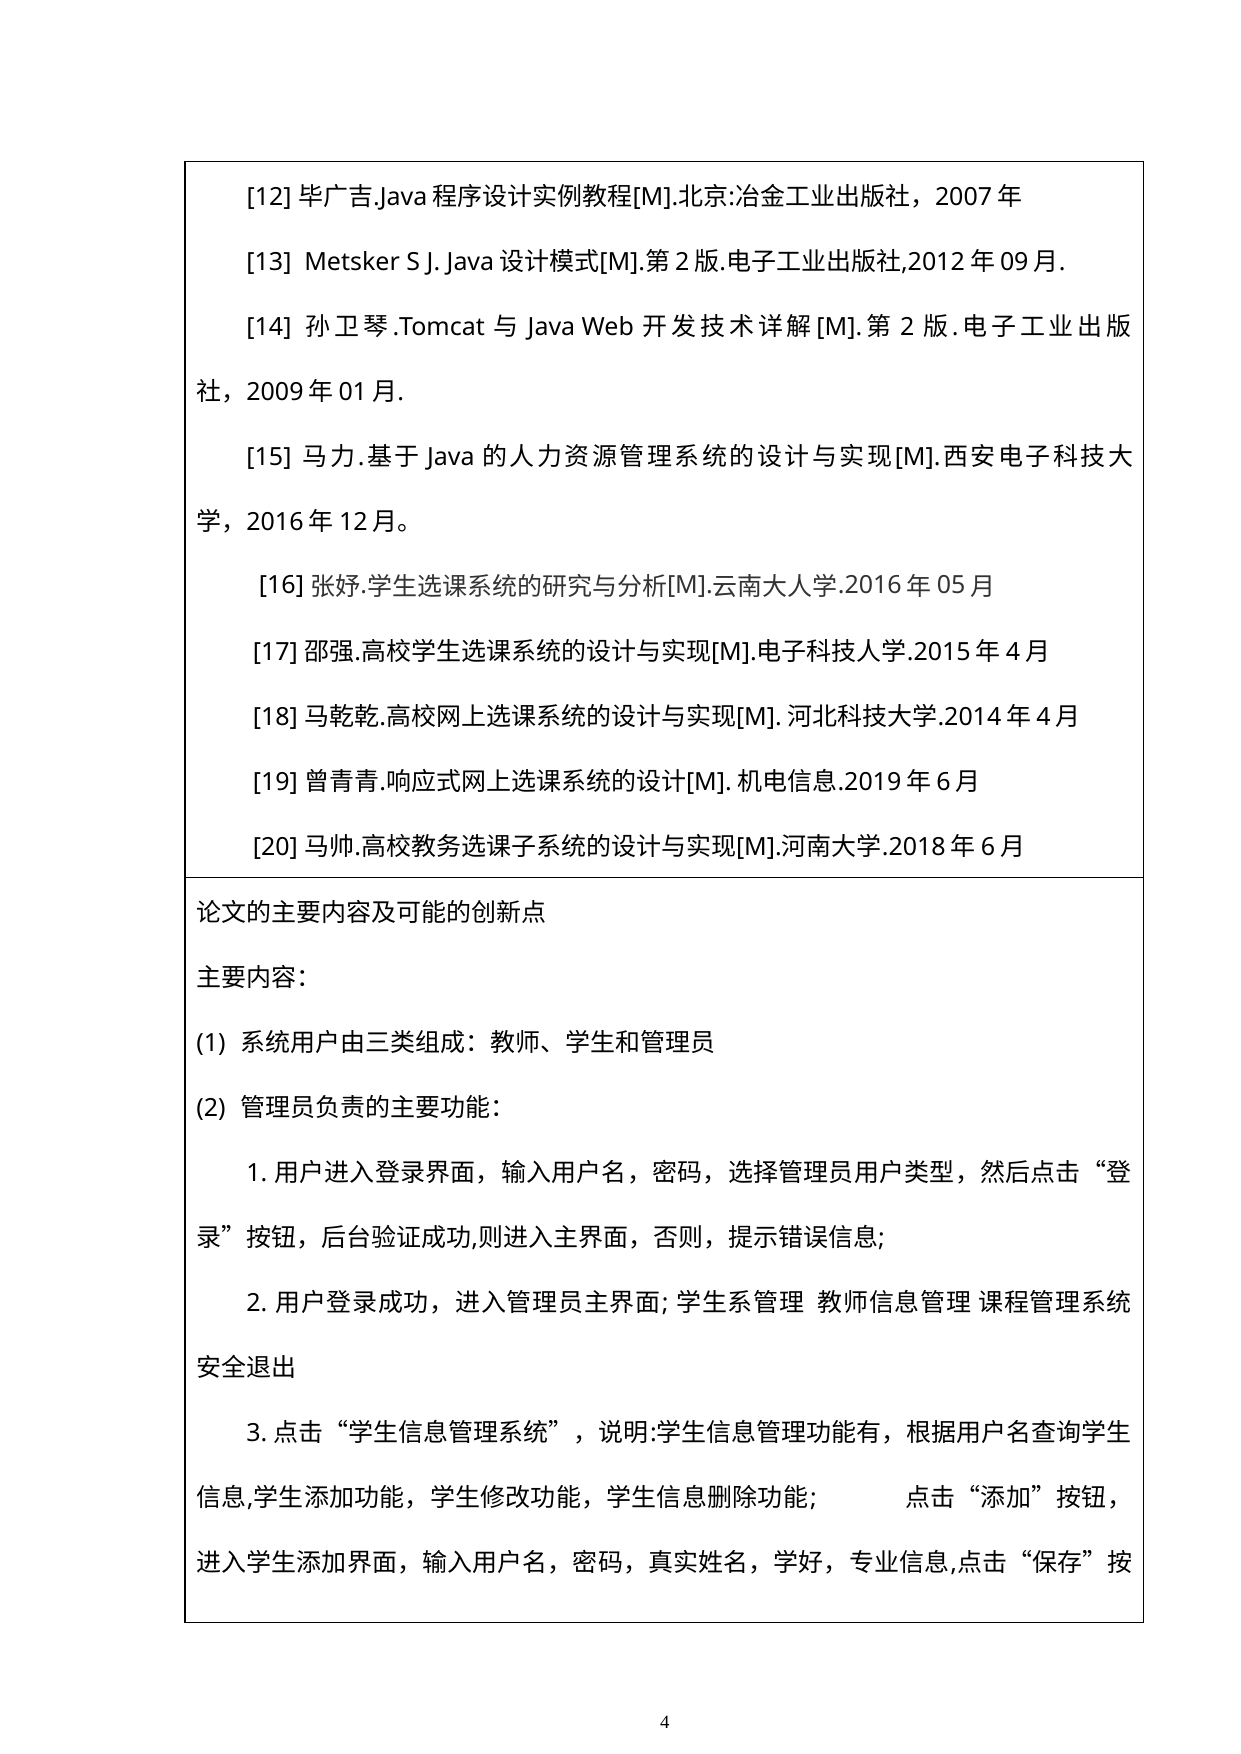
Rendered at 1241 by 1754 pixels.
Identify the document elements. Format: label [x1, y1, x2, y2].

table_header [186, 162, 1143, 877]
table_cell [186, 878, 1143, 1622]
